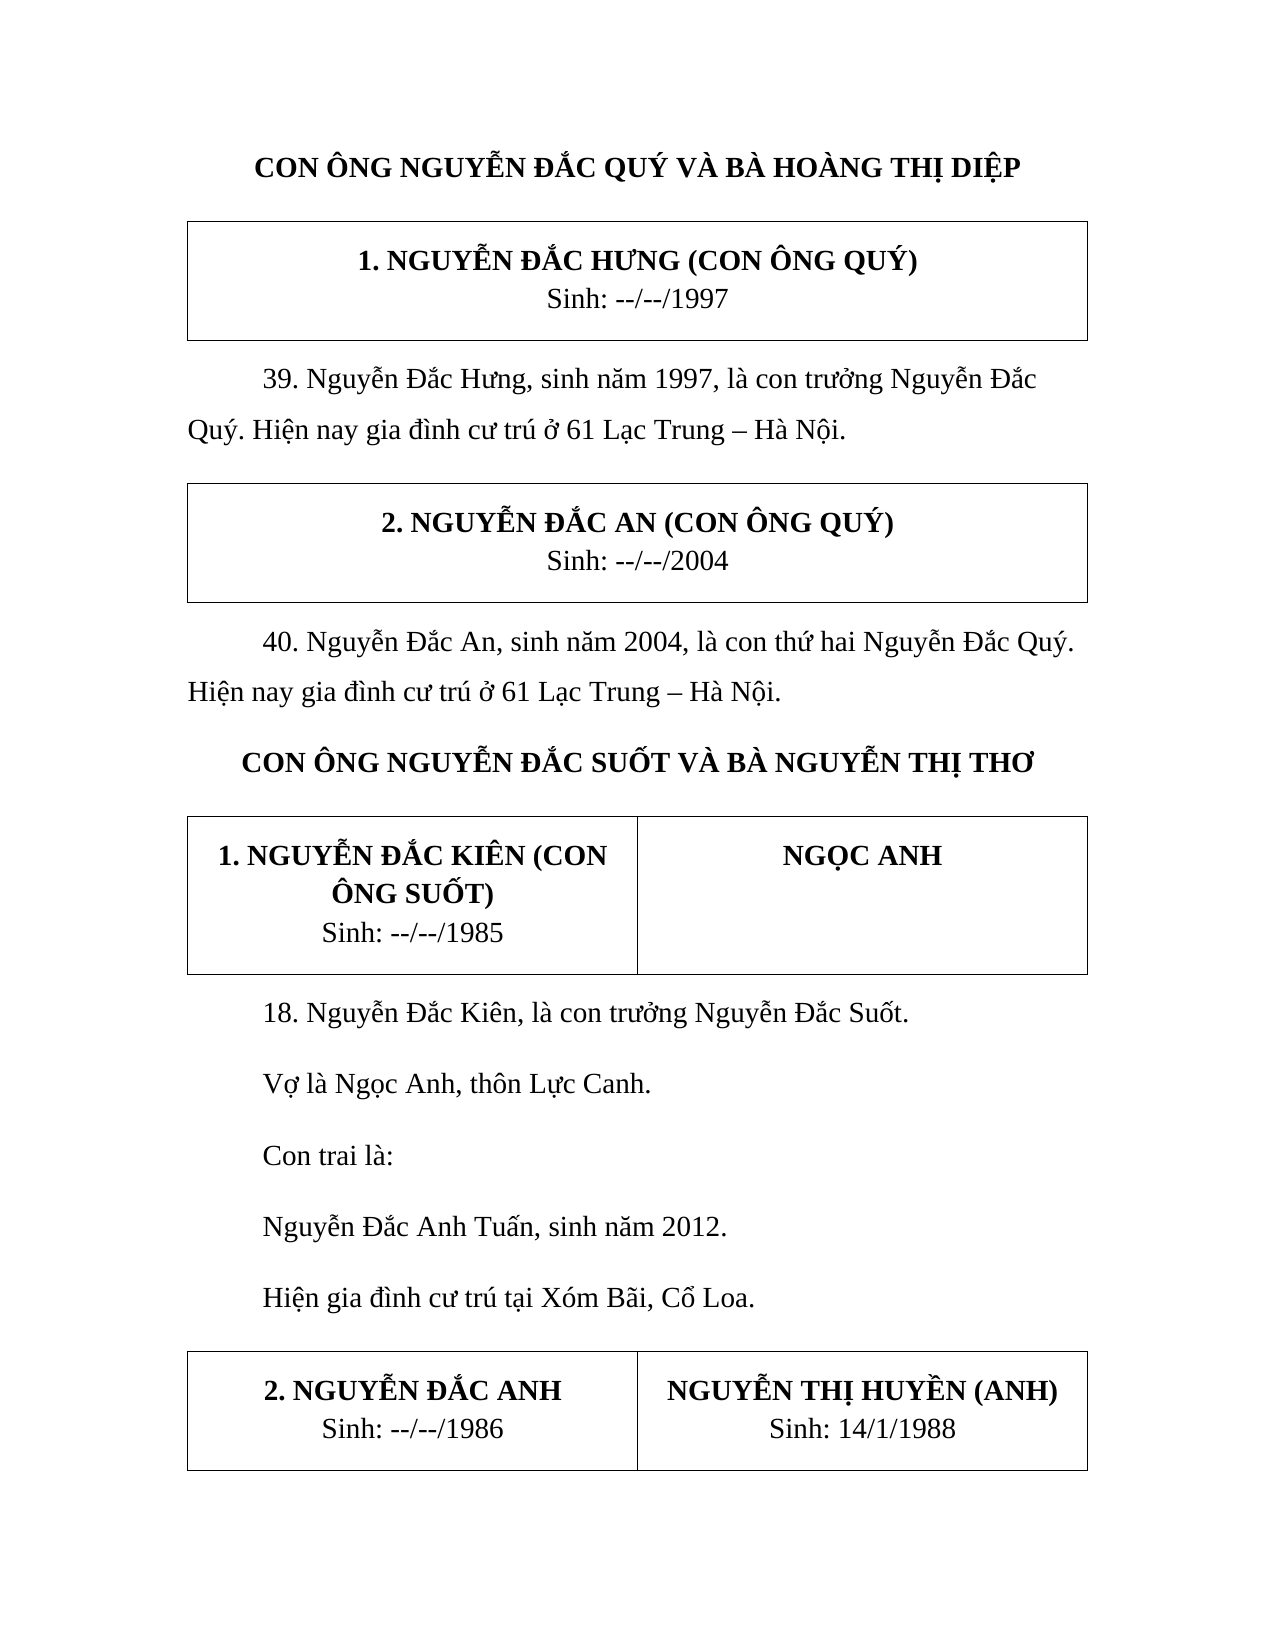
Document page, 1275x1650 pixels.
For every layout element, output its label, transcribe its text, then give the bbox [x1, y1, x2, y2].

table_header 1. NGUYỄN ĐẮC HƯNG (CON ÔNG QUÝ) Sinh: --/--/1997 [188, 222, 1087, 340]
table_header 2. NGUYỄN ĐẮC AN (CON ÔNG QUÝ) Sinh: --/--/2004 [188, 484, 1087, 602]
table_header NGỌC ANH [638, 817, 1087, 973]
table_header NGUYỄN THỊ HUYỀN (ANH) Sinh: 14/1/1988 [638, 1352, 1087, 1470]
text Vợ là Ngọc Anh, thôn Lực Canh. [187, 1066, 1087, 1100]
text CON ÔNG NGUYỄN ĐẮC QUÝ VÀ BÀ HOÀNG THỊ DIỆP [187, 150, 1087, 183]
text CON ÔNG NGUYỄN ĐẮC SUỐT VÀ BÀ NGUYỄN THỊ THƠ [187, 745, 1087, 779]
text Hiện gia đình cư trú tại Xóm Bãi, Cổ Loa. [187, 1280, 1087, 1313]
text 40. Nguyễn Đắc An, sinh năm 2004, là con thứ hai Nguyễn Đắc Quý. Hiện nay gia đình cư trú ở 61 Lạc Trung – Hà Nội. [187, 624, 1087, 707]
text Nguyễn Đắc Anh Tuấn, sinh năm 2012. [187, 1209, 1087, 1242]
table_header 2. NGUYỄN ĐẮC ANH Sinh: --/--/1986 [188, 1352, 637, 1470]
text 39. Nguyễn Đắc Hưng, sinh năm 1997, là con trưởng Nguyễn Đắc Quý. Hiện nay gia đình cư trú ở 61 Lạc Trung – Hà Nội. [187, 362, 1087, 446]
table_header 1. NGUYỄN ĐẮC KIÊN (CON ÔNG SUỐT) Sinh: --/--/1985 [188, 817, 637, 973]
text 18. Nguyễn Đắc Kiên, là con trưởng Nguyễn Đắc Suốt. [187, 995, 1087, 1029]
text Con trai là: [187, 1138, 1087, 1171]
